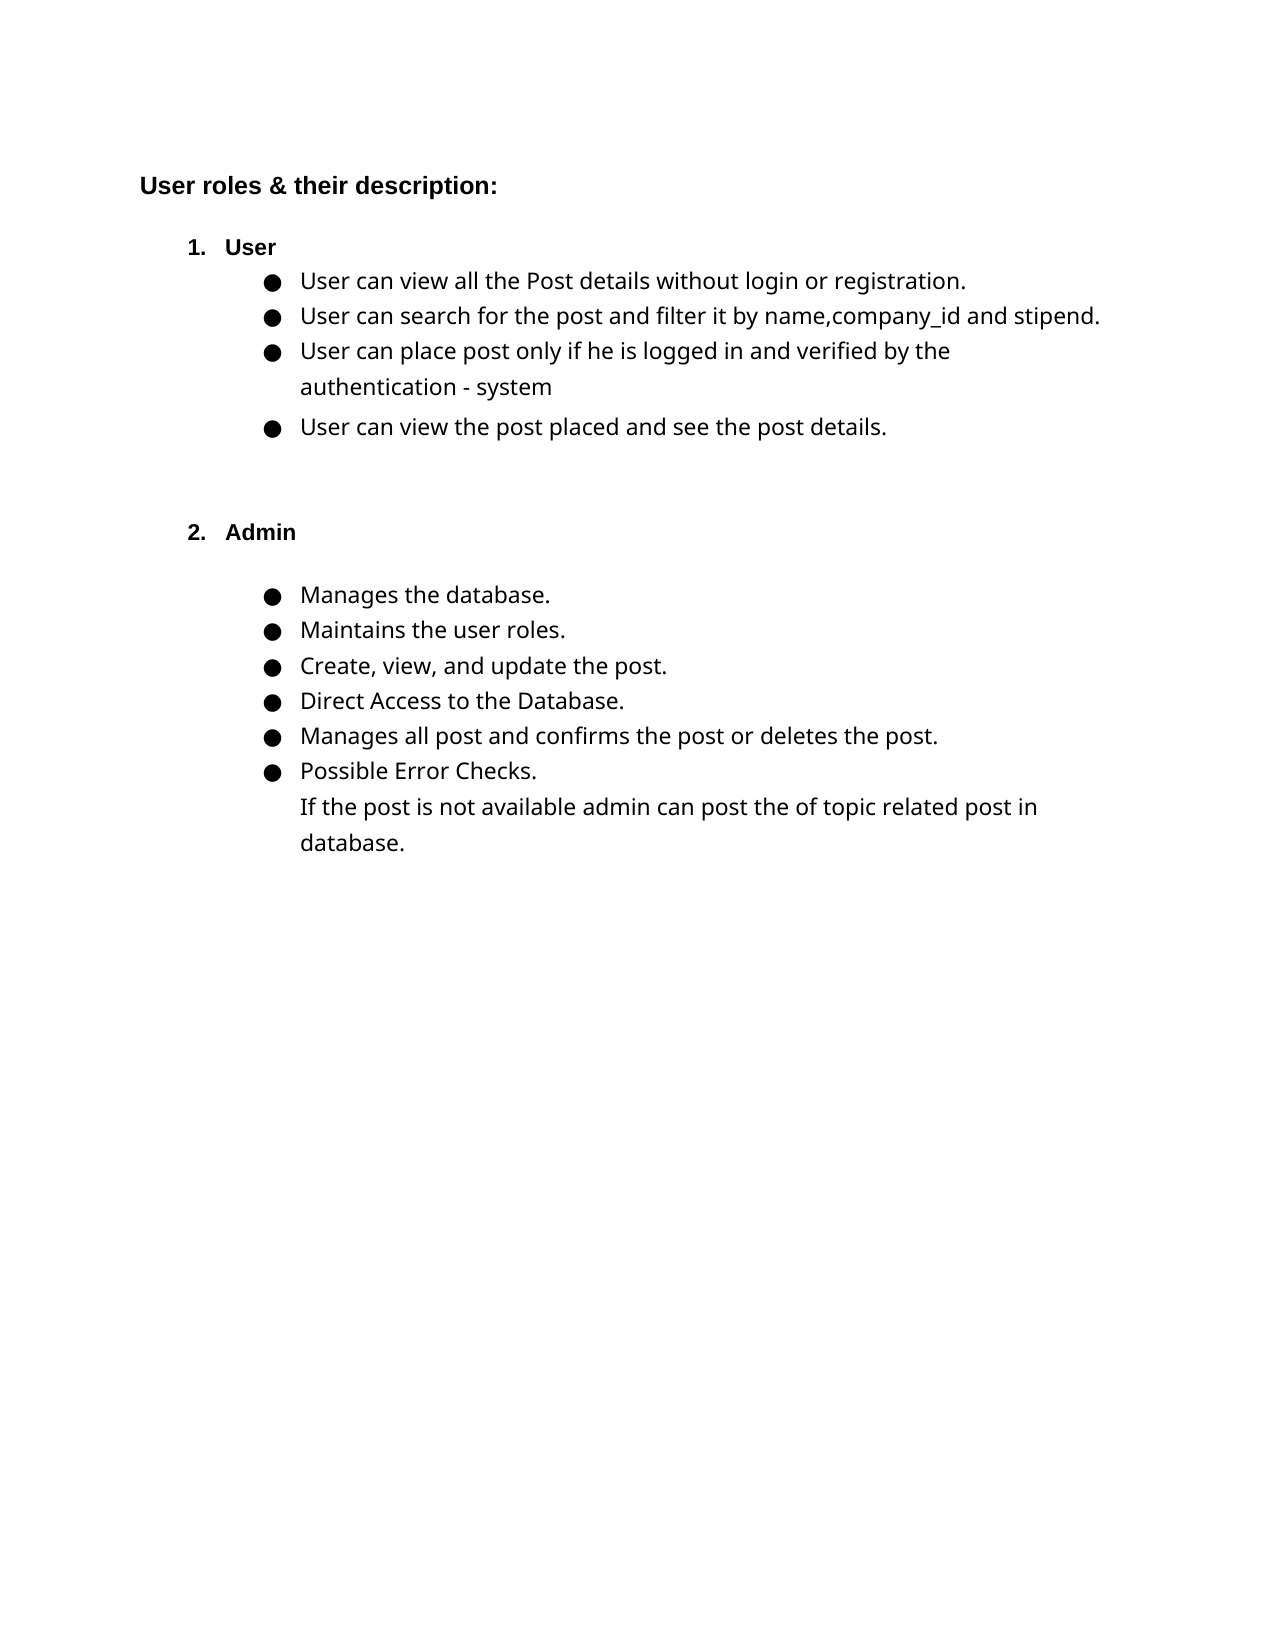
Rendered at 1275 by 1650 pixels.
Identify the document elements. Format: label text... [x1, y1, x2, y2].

list Manages the database. [262, 579, 1264, 610]
text If the post is not available admin can post the of topic related post in database. [300, 791, 1101, 858]
list User can place post only if he is logged in and verified by the authentication - system [262, 335, 1080, 402]
text User roles & their description: [139, 171, 1264, 200]
list Maintains the user roles. [262, 614, 1264, 646]
list User can search for the post and filter it by name,company_id and stipend. [262, 300, 1264, 331]
list User can view all the Post details without login or registration. [262, 264, 1264, 296]
list Manages all post and confirms the post or deletes the post. [262, 720, 1264, 751]
list Create, view, and update the post. [262, 650, 1264, 681]
list Direct Access to the Database. [262, 685, 1264, 716]
subtitle Admin [187, 518, 1264, 545]
subtitle User [187, 234, 1264, 260]
list User can view the post placed and see the post details. [262, 411, 1264, 442]
list Possible Error Checks. [262, 755, 1264, 787]
